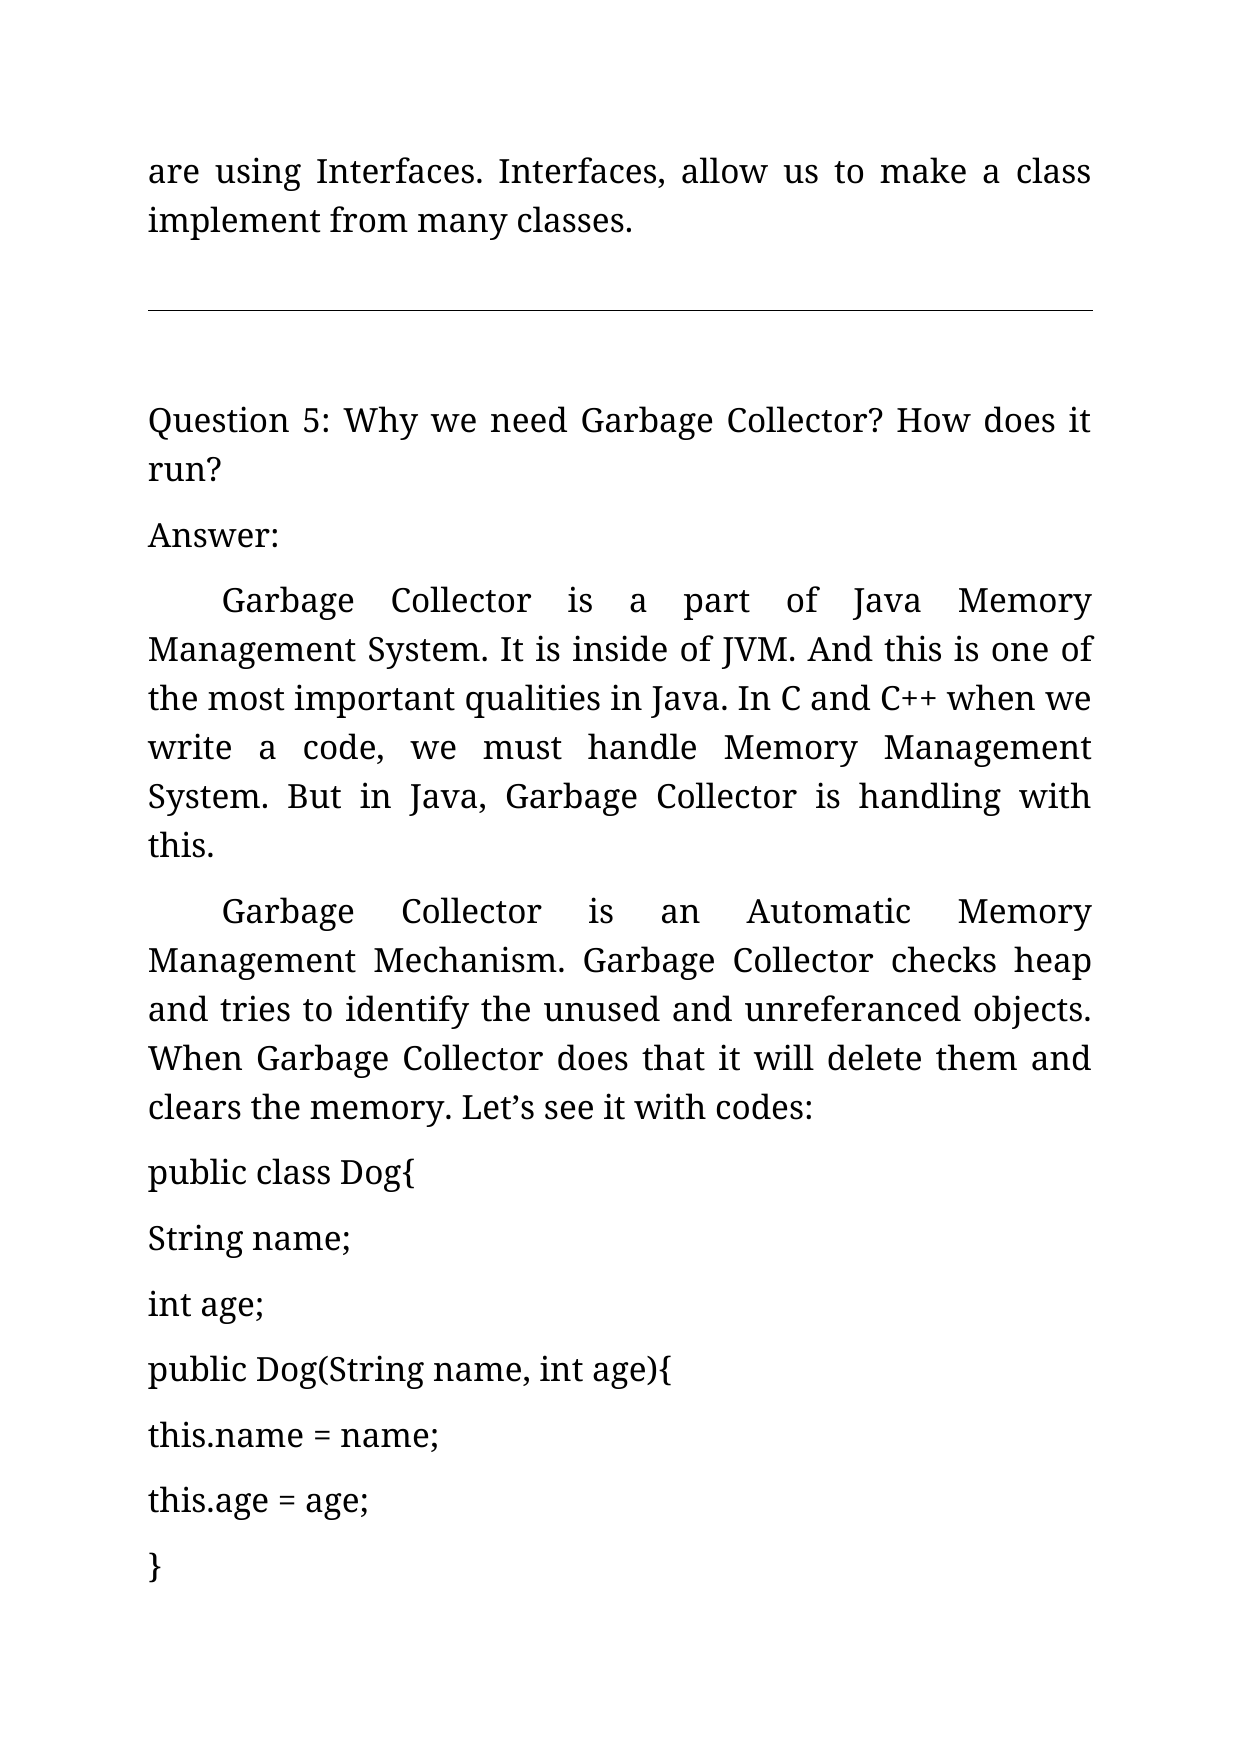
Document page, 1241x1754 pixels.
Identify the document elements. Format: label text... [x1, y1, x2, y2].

text public class Dog{ [148, 1149, 1093, 1194]
text int age; [148, 1280, 1093, 1326]
text Answer: [148, 512, 1093, 557]
text } [148, 1543, 1093, 1588]
text this.name = name; [148, 1412, 1093, 1457]
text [148, 148, 1093, 242]
text Garbage Collector is an Automatic Memory Management Mechanism. Garbage Collector checks heap and tries to identify the unused and unreferanced objects. When Garbage Collector does that it will delete them and clears the memory. Let’s see it with codes: [148, 888, 1093, 1129]
text this.age = age; [148, 1477, 1093, 1523]
text public Dog(String name, int age){ [148, 1346, 1093, 1391]
text Question 5: Why we need Garbage Collector? How does it run? [148, 397, 1093, 491]
text String name; [148, 1215, 1093, 1260]
text Garbage Collector is a part of Java Memory Management System. It is inside of JVM. And this is one of the most important qualities in Java. In C and C++ when we write a code, we must handle Memory Management System. But in Java, Garbage Collector is handling with this. [148, 577, 1093, 867]
